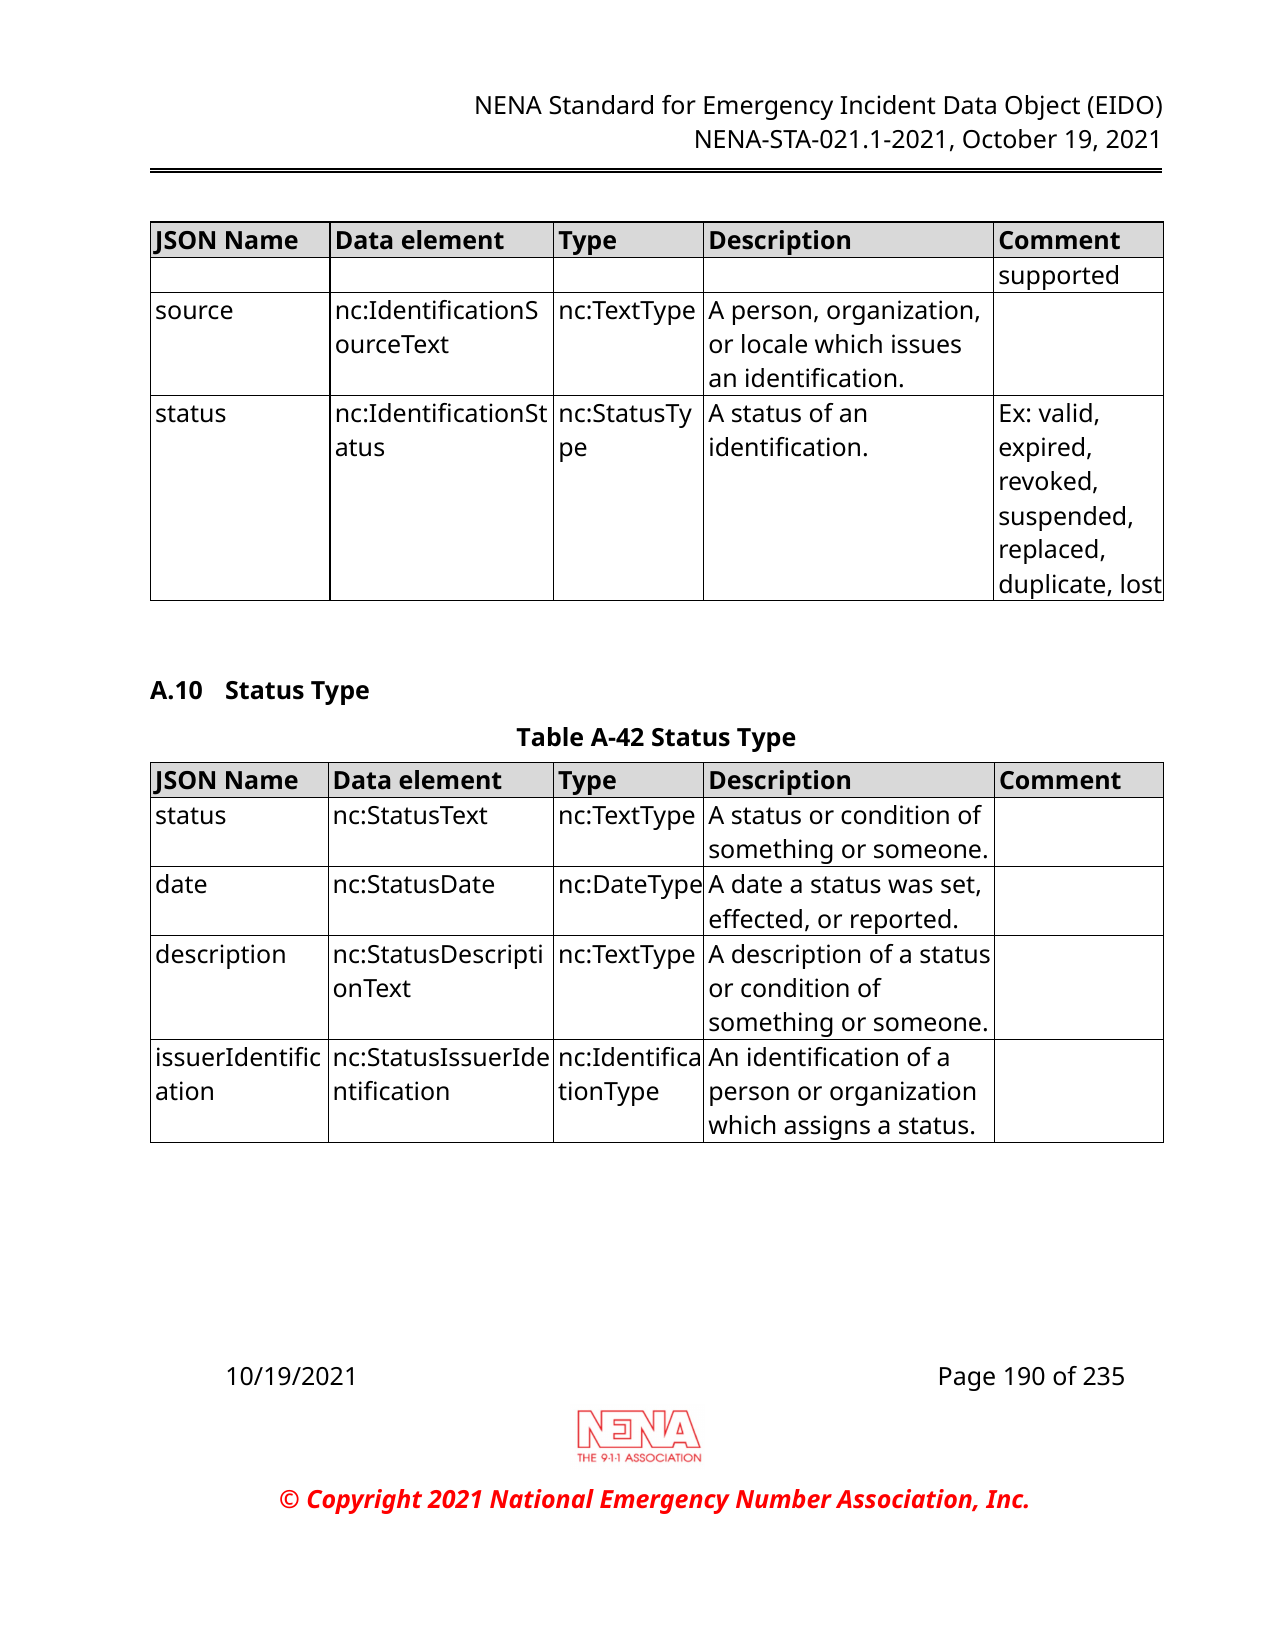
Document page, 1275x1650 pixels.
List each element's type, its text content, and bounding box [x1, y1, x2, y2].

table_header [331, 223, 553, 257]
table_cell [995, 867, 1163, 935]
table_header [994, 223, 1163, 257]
picture [569, 1404, 706, 1470]
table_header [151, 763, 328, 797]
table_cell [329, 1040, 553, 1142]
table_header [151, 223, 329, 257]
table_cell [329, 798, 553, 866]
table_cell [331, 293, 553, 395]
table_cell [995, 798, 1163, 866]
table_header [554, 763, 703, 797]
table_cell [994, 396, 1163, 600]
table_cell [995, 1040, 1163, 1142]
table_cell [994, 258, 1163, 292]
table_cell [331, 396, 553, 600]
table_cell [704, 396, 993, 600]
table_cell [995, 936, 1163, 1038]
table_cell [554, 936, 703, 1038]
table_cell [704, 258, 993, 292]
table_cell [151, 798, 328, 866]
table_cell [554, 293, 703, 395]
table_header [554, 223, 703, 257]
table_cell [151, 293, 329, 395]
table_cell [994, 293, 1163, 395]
text Status Type [150, 673, 1162, 707]
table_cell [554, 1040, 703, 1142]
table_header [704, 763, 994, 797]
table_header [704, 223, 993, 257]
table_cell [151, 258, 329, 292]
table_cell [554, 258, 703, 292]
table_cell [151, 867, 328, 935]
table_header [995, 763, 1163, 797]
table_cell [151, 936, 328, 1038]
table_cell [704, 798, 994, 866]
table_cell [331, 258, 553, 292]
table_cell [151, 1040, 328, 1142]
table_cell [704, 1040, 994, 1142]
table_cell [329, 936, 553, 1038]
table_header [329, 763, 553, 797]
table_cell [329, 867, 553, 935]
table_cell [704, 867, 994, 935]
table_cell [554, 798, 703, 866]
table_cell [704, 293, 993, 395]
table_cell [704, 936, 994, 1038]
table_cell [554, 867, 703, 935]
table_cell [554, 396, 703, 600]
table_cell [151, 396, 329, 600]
